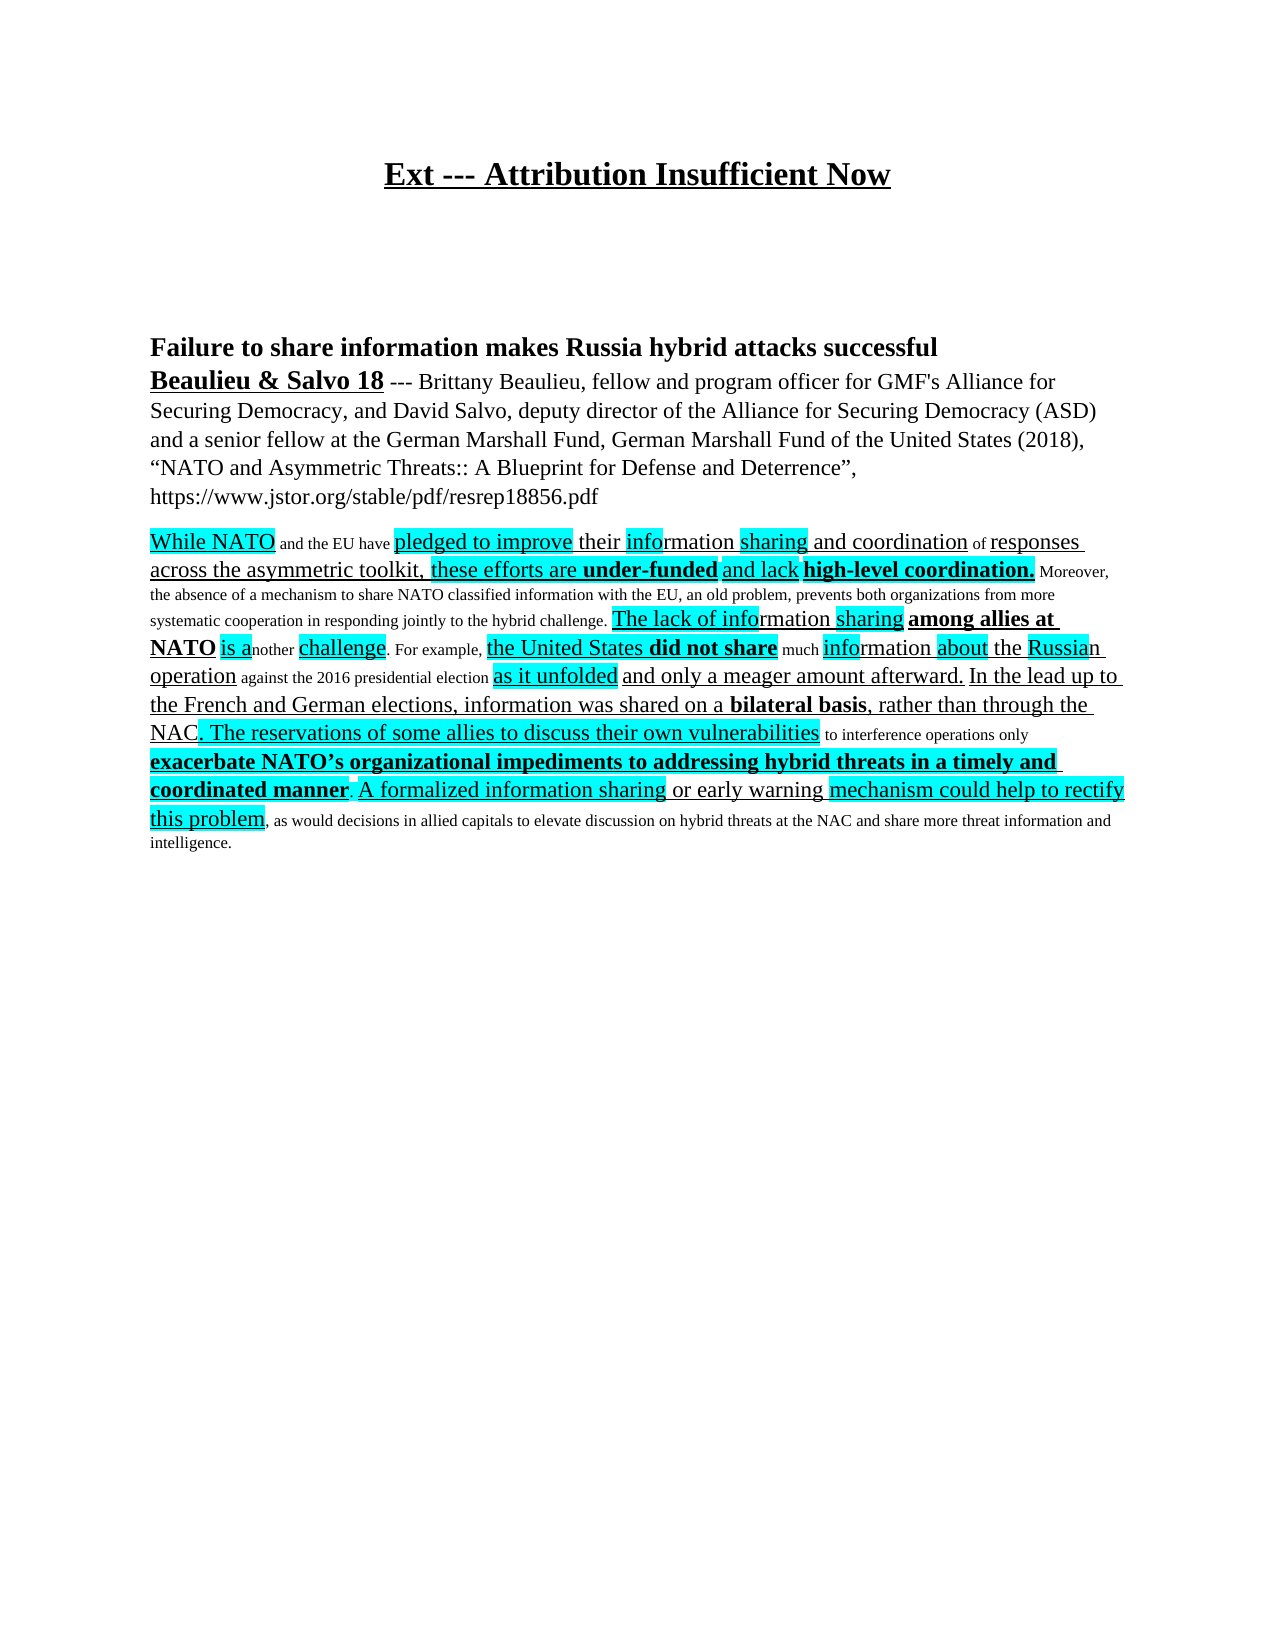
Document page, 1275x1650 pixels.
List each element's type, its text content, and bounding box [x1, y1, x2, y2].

subtitle Failure to share information makes Russia hybrid attacks successful [150, 331, 1125, 362]
text While NATO and the EU have pledged to improve their information sharing and coordination of responses across the asymmetric toolkit, these efforts are under-funded and lack high-level coordination. Moreover, the absence of a mechanism to share NATO classified information with the EU, an old problem, prevents both organizations from more systematic cooperation in responding jointly to the hybrid challenge. The lack of information sharing among allies at NATO is another challenge. For example, the United States did not share much information about the Russian operation against the 2016 presidential election as it unfolded and only a meager amount afterward. In the lead up to the French and German elections, information was shared on a bilateral basis, rather than through the NAC. The reservations of some allies to discuss their own vulnerabilities to interference operations only exacerbate NATO’s organizational impediments to addressing hybrid threats in a timely and coordinated manner. A formalized information sharing or early warning mechanism could help to rectify this problem, as would decisions in allied capitals to elevate discussion on hybrid threats at the NAC and share more threat information and intelligence. [150, 528, 1125, 799]
text Beaulieu & Salvo 18 --- Brittany Beaulieu, fellow and program officer for GMF's Alliance for Securing Democracy, and David Salvo, deputy director of the Alliance for Securing Democracy (ASD) and a senior fellow at the German Marshall Fund, German Marshall Fund of the United States (2018), “NATO and Asymmetric Threats:: A Blueprint for Defense and Deterrence”, https://www.jstor.org/stable/pdf/resrep18856.pdf [150, 364, 1125, 509]
subtitle Ext --- Attribution Insufficient Now [150, 154, 1125, 192]
